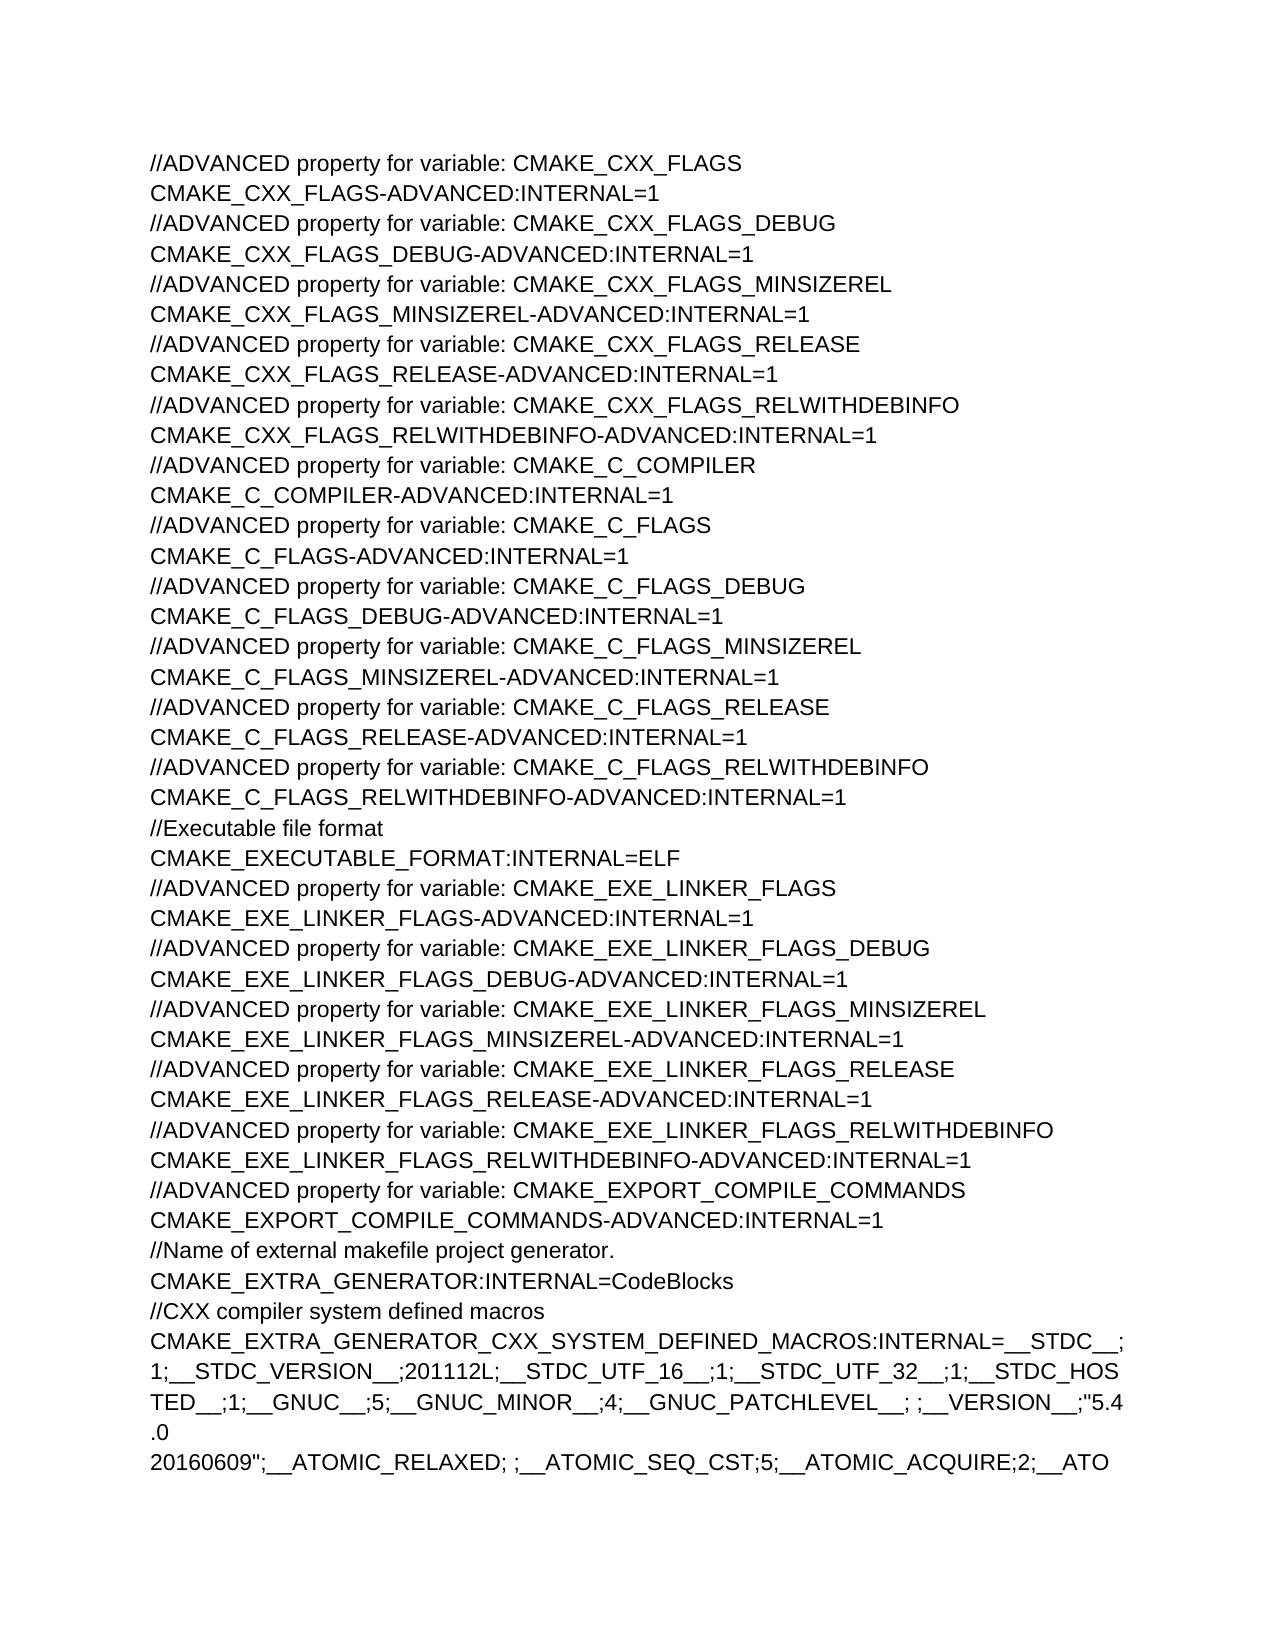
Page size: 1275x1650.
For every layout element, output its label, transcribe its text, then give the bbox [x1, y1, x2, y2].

text CMAKE_EXE_LINKER_FLAGS-ADVANCED:INTERNAL=1 [150, 905, 1125, 932]
text CMAKE_C_FLAGS_RELWITHDEBINFO-ADVANCED:INTERNAL=1 [150, 784, 1125, 811]
text //ADVANCED property for variable: CMAKE_EXE_LINKER_FLAGS_DEBUG [150, 935, 1125, 962]
text CMAKE_EXECUTABLE_FORMAT:INTERNAL=ELF [150, 845, 1125, 871]
text //CXX compiler system defined macros [150, 1298, 1125, 1324]
text CMAKE_C_FLAGS_MINSIZEREL-ADVANCED:INTERNAL=1 [150, 663, 1125, 690]
text //ADVANCED property for variable: CMAKE_EXE_LINKER_FLAGS_MINSIZEREL [150, 996, 1125, 1022]
text //ADVANCED property for variable: CMAKE_C_FLAGS_DEBUG [150, 573, 1125, 599]
text //ADVANCED property for variable: CMAKE_C_FLAGS_MINSIZEREL [150, 633, 1125, 660]
text CMAKE_CXX_FLAGS_MINSIZEREL-ADVANCED:INTERNAL=1 [150, 301, 1125, 327]
text CMAKE_CXX_FLAGS-ADVANCED:INTERNAL=1 [150, 180, 1125, 207]
text //Executable file format [150, 814, 1125, 841]
text //Name of external makefile project generator. [150, 1237, 1125, 1264]
text //ADVANCED property for variable: CMAKE_C_COMPILER [150, 452, 1125, 478]
text //ADVANCED property for variable: CMAKE_C_FLAGS_RELWITHDEBINFO [150, 754, 1125, 781]
text CMAKE_EXTRA_GENERATOR:INTERNAL=CodeBlocks [150, 1268, 1125, 1294]
text CMAKE_EXE_LINKER_FLAGS_RELWITHDEBINFO-ADVANCED:INTERNAL=1 [150, 1147, 1125, 1173]
text CMAKE_C_FLAGS_RELEASE-ADVANCED:INTERNAL=1 [150, 724, 1125, 750]
text //ADVANCED property for variable: CMAKE_C_FLAGS [150, 512, 1125, 539]
text CMAKE_CXX_FLAGS_RELEASE-ADVANCED:INTERNAL=1 [150, 361, 1125, 388]
text CMAKE_CXX_FLAGS_RELWITHDEBINFO-ADVANCED:INTERNAL=1 [150, 422, 1125, 448]
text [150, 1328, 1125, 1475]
text CMAKE_CXX_FLAGS_DEBUG-ADVANCED:INTERNAL=1 [150, 241, 1125, 267]
text //ADVANCED property for variable: CMAKE_CXX_FLAGS_RELWITHDEBINFO [150, 392, 1125, 418]
text CMAKE_C_FLAGS_DEBUG-ADVANCED:INTERNAL=1 [150, 603, 1125, 629]
text //ADVANCED property for variable: CMAKE_EXPORT_COMPILE_COMMANDS [150, 1177, 1125, 1203]
text //ADVANCED property for variable: CMAKE_EXE_LINKER_FLAGS_RELWITHDEBINFO [150, 1117, 1125, 1143]
text CMAKE_EXE_LINKER_FLAGS_MINSIZEREL-ADVANCED:INTERNAL=1 [150, 1026, 1125, 1052]
text CMAKE_C_FLAGS-ADVANCED:INTERNAL=1 [150, 543, 1125, 569]
text //ADVANCED property for variable: CMAKE_CXX_FLAGS [150, 150, 1125, 176]
text //ADVANCED property for variable: CMAKE_CXX_FLAGS_RELEASE [150, 331, 1125, 358]
text CMAKE_EXE_LINKER_FLAGS_DEBUG-ADVANCED:INTERNAL=1 [150, 966, 1125, 992]
text //ADVANCED property for variable: CMAKE_C_FLAGS_RELEASE [150, 694, 1125, 720]
text //ADVANCED property for variable: CMAKE_EXE_LINKER_FLAGS [150, 875, 1125, 901]
text //ADVANCED property for variable: CMAKE_CXX_FLAGS_DEBUG [150, 210, 1125, 237]
text CMAKE_EXE_LINKER_FLAGS_RELEASE-ADVANCED:INTERNAL=1 [150, 1086, 1125, 1113]
text CMAKE_EXPORT_COMPILE_COMMANDS-ADVANCED:INTERNAL=1 [150, 1207, 1125, 1234]
text CMAKE_C_COMPILER-ADVANCED:INTERNAL=1 [150, 482, 1125, 509]
text //ADVANCED property for variable: CMAKE_CXX_FLAGS_MINSIZEREL [150, 271, 1125, 297]
text //ADVANCED property for variable: CMAKE_EXE_LINKER_FLAGS_RELEASE [150, 1056, 1125, 1083]
